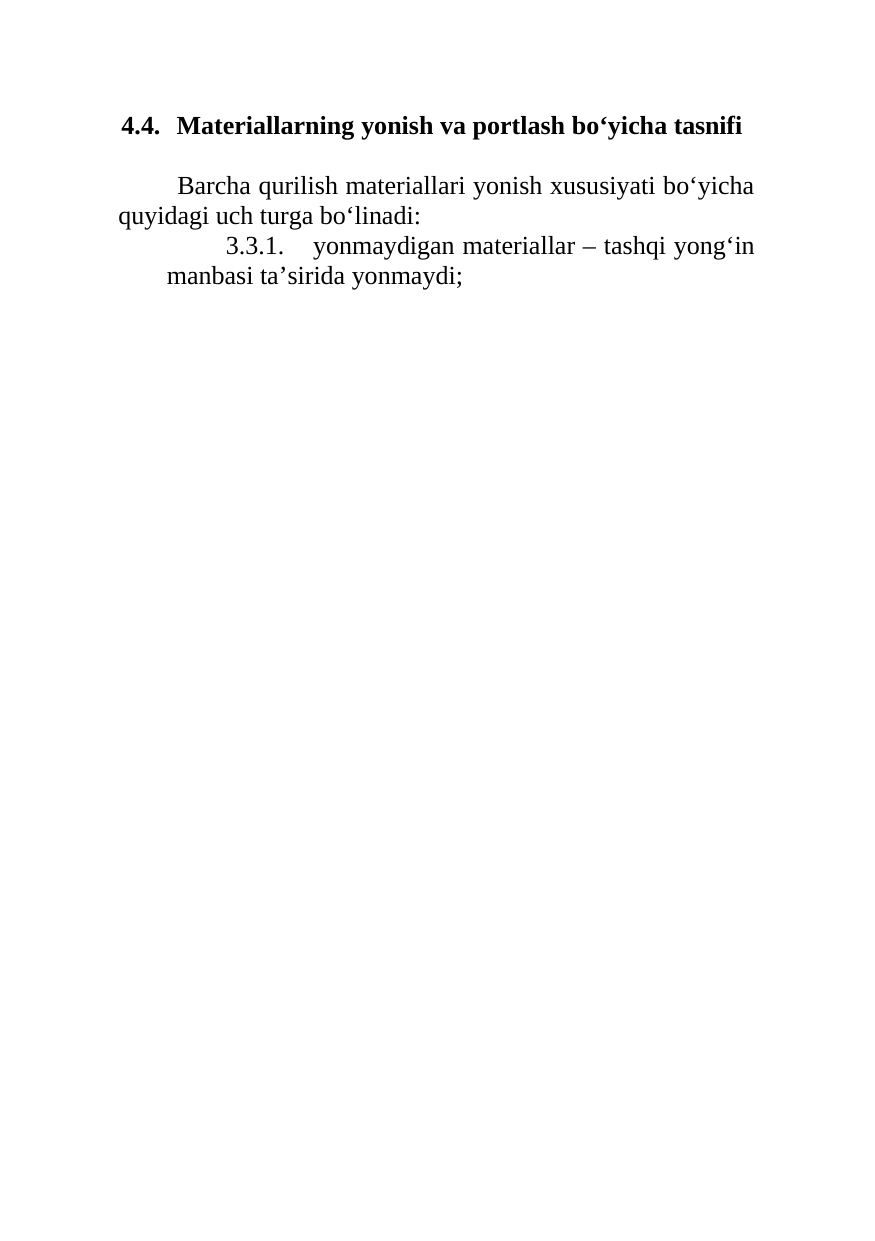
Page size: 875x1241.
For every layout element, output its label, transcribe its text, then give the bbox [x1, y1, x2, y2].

list yonmaydigan materiallar – tashqi yong‘in manbasi ta’sirida yonmaydi; [167, 230, 755, 290]
subtitle Materiallarning yonish va portlash bo‘yicha tasnifi [121, 110, 780, 140]
text Barcha qurilish materiallari yonish xususiyati bo‘yicha quyidagi uch turga bo‘linadi: [118, 170, 755, 230]
